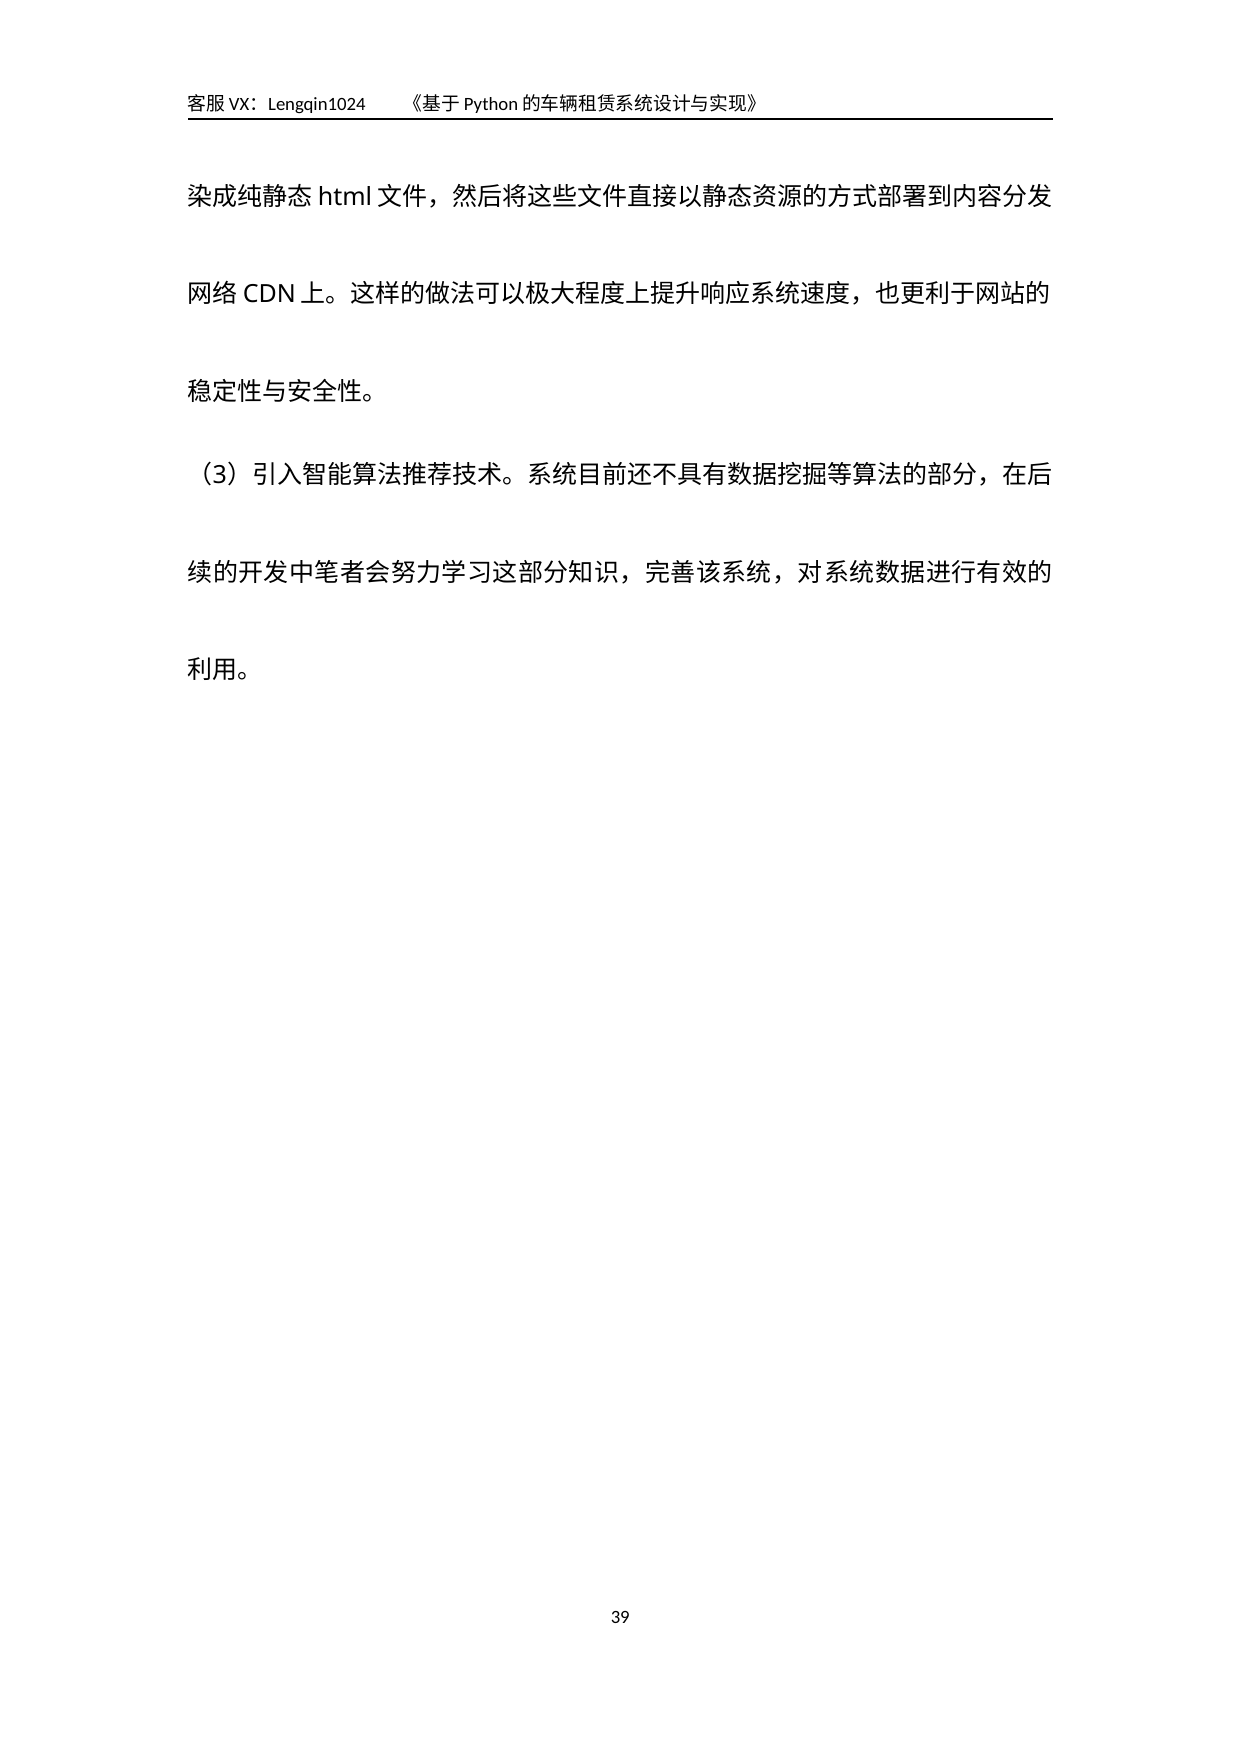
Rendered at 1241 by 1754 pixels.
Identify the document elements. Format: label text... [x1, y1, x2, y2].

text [187, 162, 1053, 422]
text （3）引入智能算法推荐技术。系统目前还不具有数据挖掘等算法的部分，在后续的开发中笔者会努力学习这部分知识，完善该系统，对系统数据进行有效的利用。 [187, 440, 1053, 700]
